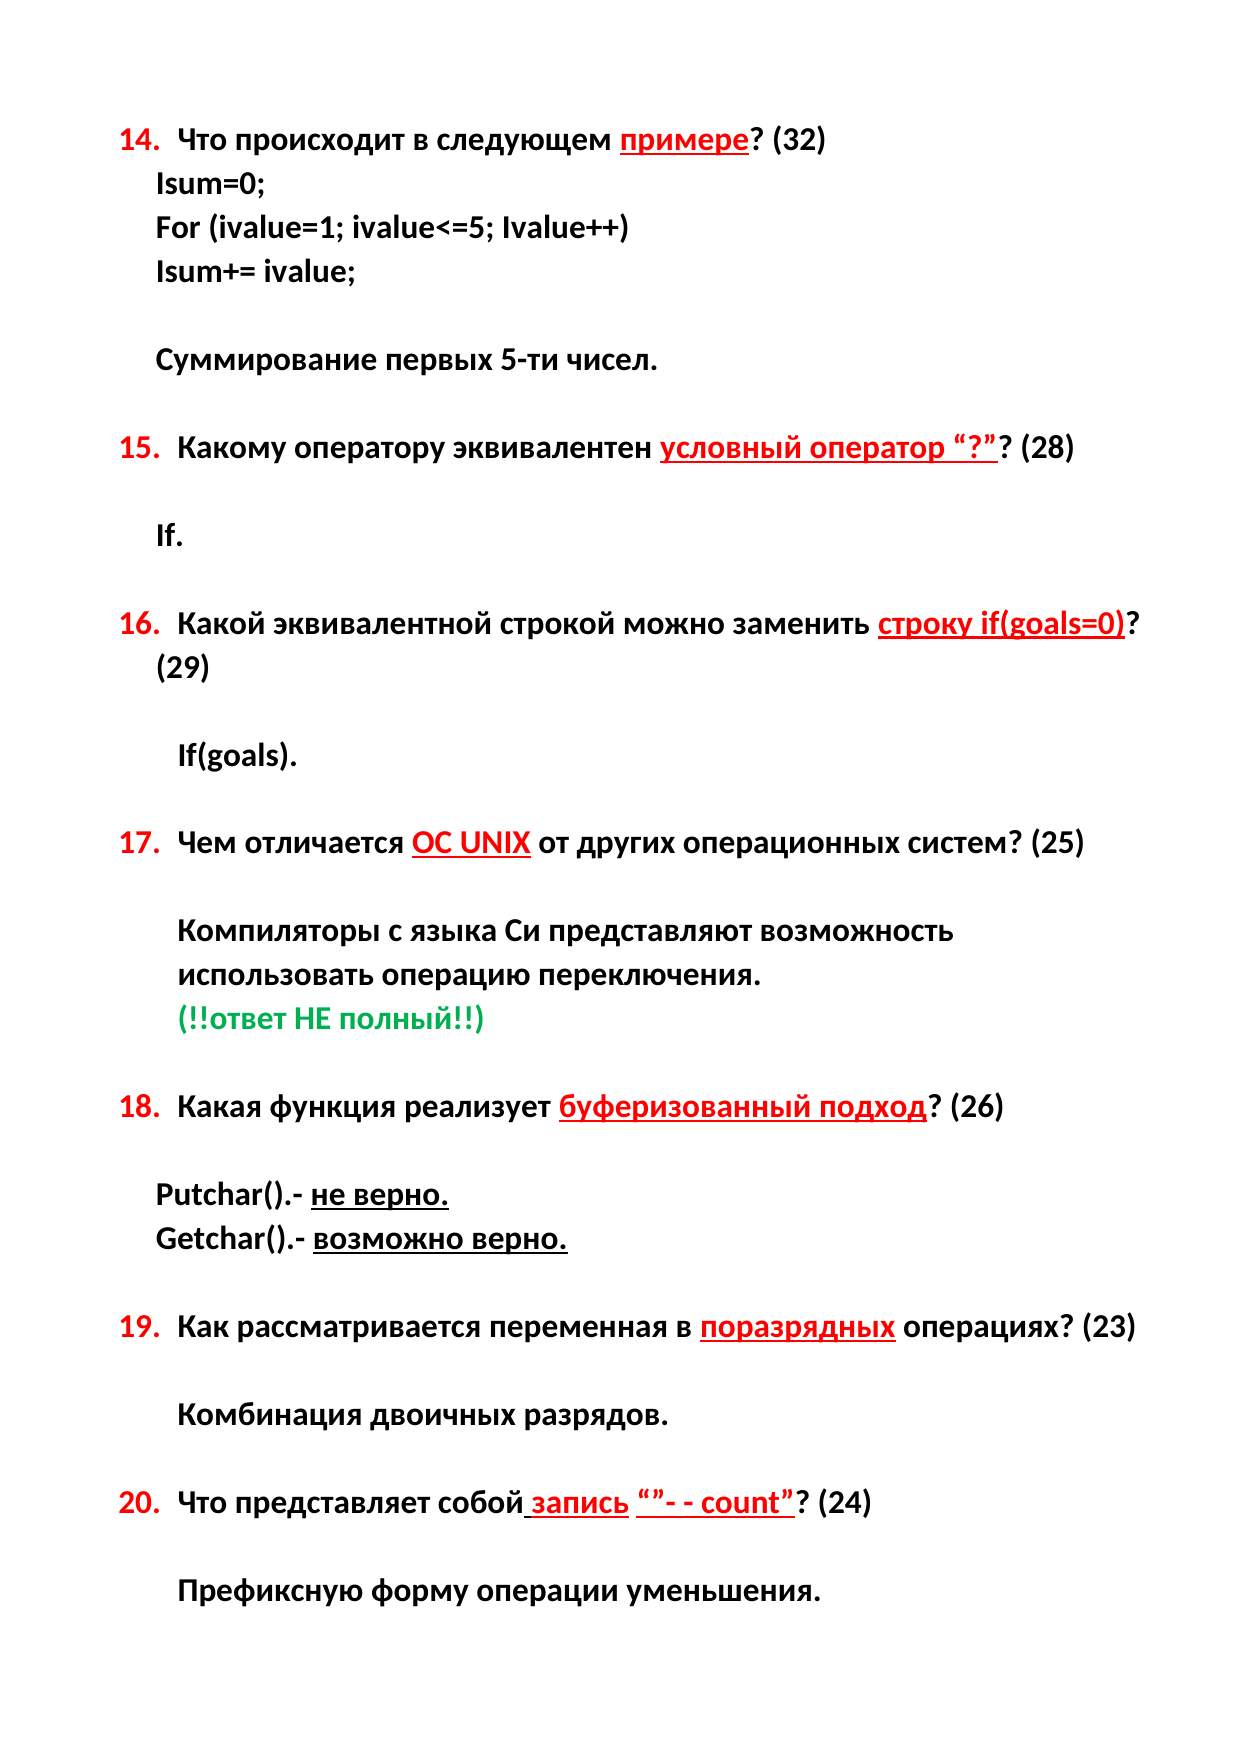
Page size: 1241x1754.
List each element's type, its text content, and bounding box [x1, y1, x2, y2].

list Что представляет собой запись “”- - count”? (24) [118, 1481, 1152, 1522]
list Суммирование первых 5-ти чисел. [156, 338, 1152, 379]
list If. [156, 514, 1152, 554]
text Комбинация двоичных разрядов. [177, 1393, 1152, 1434]
text Компиляторы с языка Си представляют возможность использовать операцию переключения. [177, 909, 1152, 994]
text Префиксную форму операции уменьшения. [177, 1569, 1152, 1609]
list Что происходит в следующем примере? (32) [118, 118, 1152, 159]
list Как рассматривается переменная в поразрядных операциях? (23) [118, 1305, 1152, 1346]
list Какой эквивалентной строкой можно заменить строку if(goals=0)? (29) [118, 602, 1152, 686]
list For (ivalue=1; ivalue<=5; Ivalue++) [156, 206, 1152, 247]
list Isum=0; [156, 162, 1152, 203]
list Какая функция реализует буферизованный подход? (26) [118, 1085, 1152, 1126]
list Isum+= ivalue; [156, 250, 1152, 291]
list Putchar().- не верно. [156, 1173, 1152, 1214]
text If(goals). [177, 733, 1152, 774]
list Getchar().- возможно верно. [156, 1217, 1152, 1258]
text (!!ответ НЕ полный!!) [177, 997, 1152, 1038]
list Какому оператору эквивалентен условный оператор “?”? (28) [118, 426, 1152, 467]
list Чем отличается ОС UNIX от других операционных систем? (25) [118, 821, 1152, 862]
